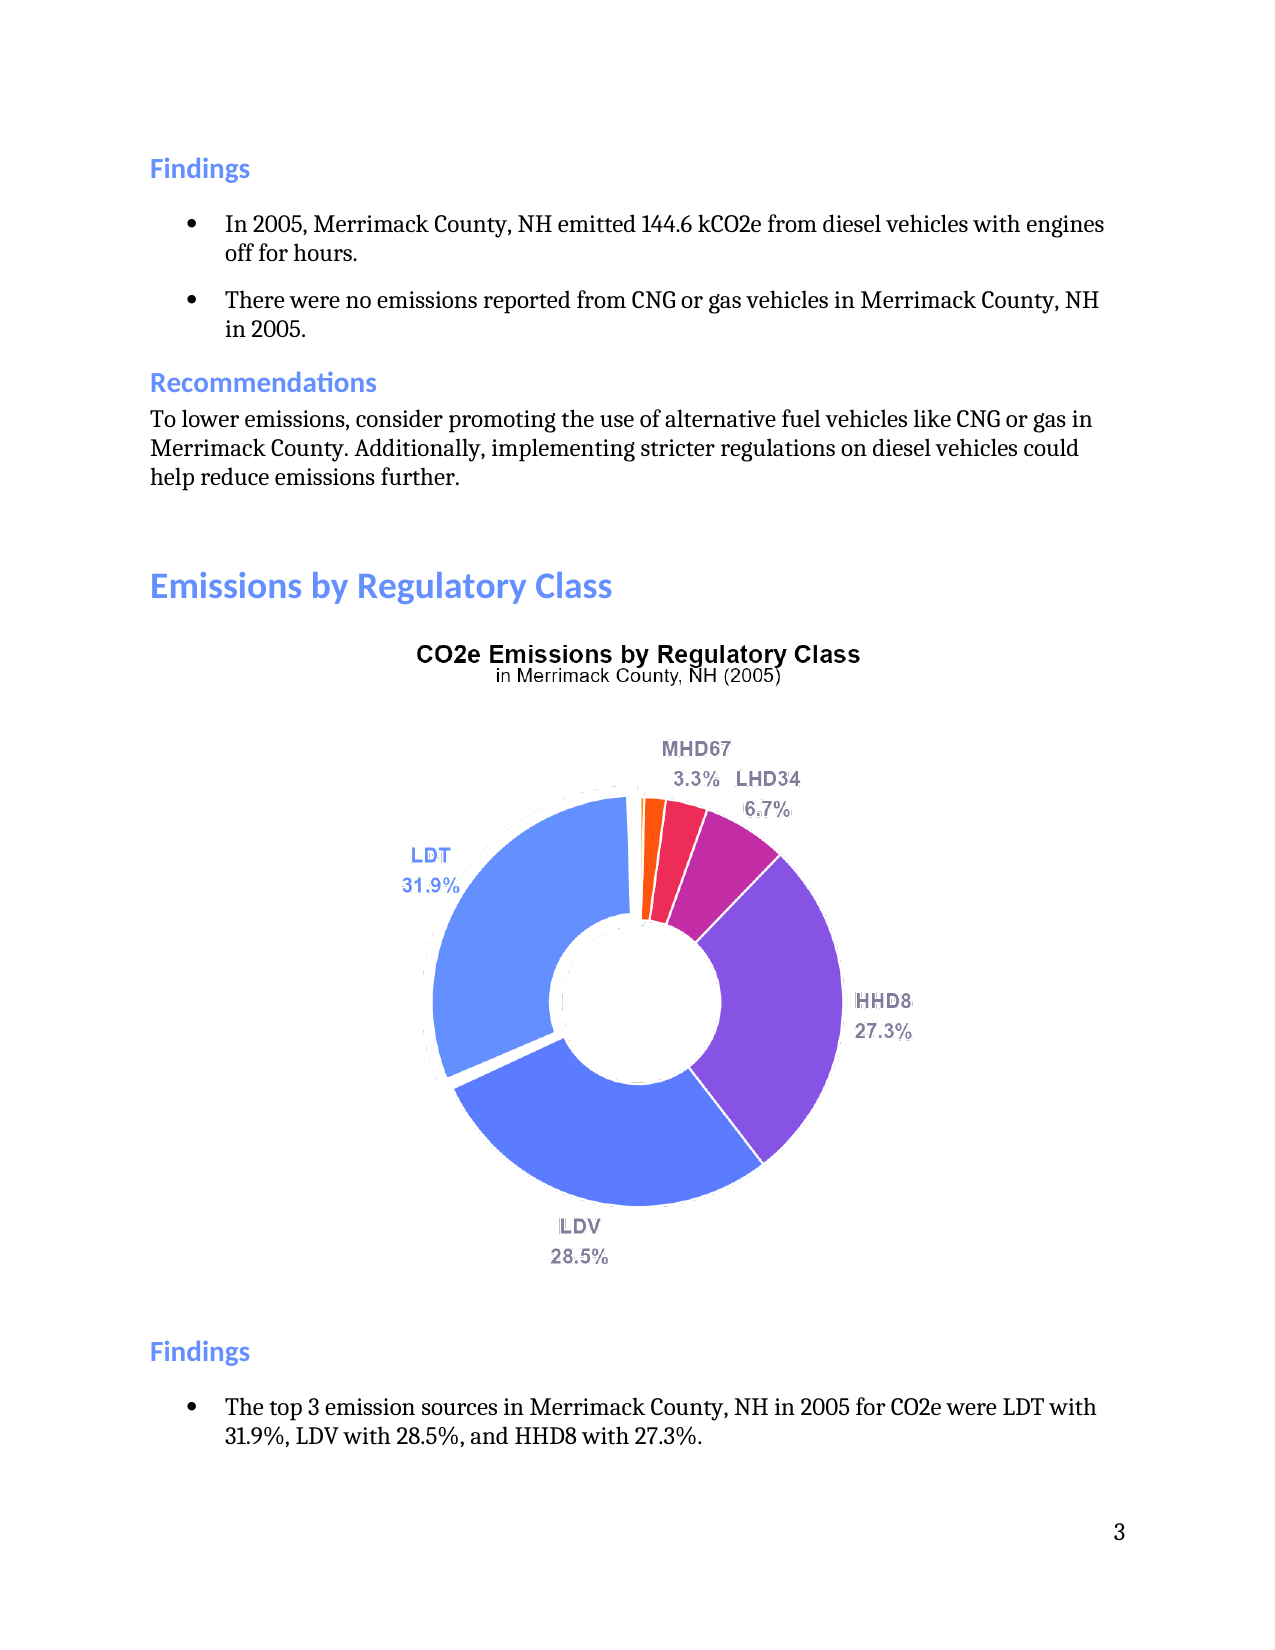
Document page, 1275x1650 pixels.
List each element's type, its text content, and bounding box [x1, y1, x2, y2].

text To lower emissions, consider promoting the use of alternative fuel vehicles like CNG or gas in Merrimack County. Additionally, implementing stricter regulations on diesel vehicles could help reduce emissions further. [150, 405, 1125, 491]
subtitle Findings [150, 1333, 1125, 1369]
subtitle Recommendations [150, 364, 1125, 400]
picture [300, 633, 976, 1309]
subtitle Findings [150, 150, 1125, 186]
text The top 3 emission sources in Merrimack County, NH in 2005 for CO2e were LDT with 31.9%, LDV with 28.5%, and HHD8 with 27.3%. [187, 1393, 1125, 1451]
subtitle Emissions by Regulatory Class [150, 562, 1125, 608]
text There were no emissions reported from CNG or gas vehicles in Merrimack County, NH in 2005. [187, 286, 1125, 343]
text In 2005, Merrimack County, NH emitted 144.6 kCO2e from diesel vehicles with engines off for hours. [187, 210, 1125, 267]
